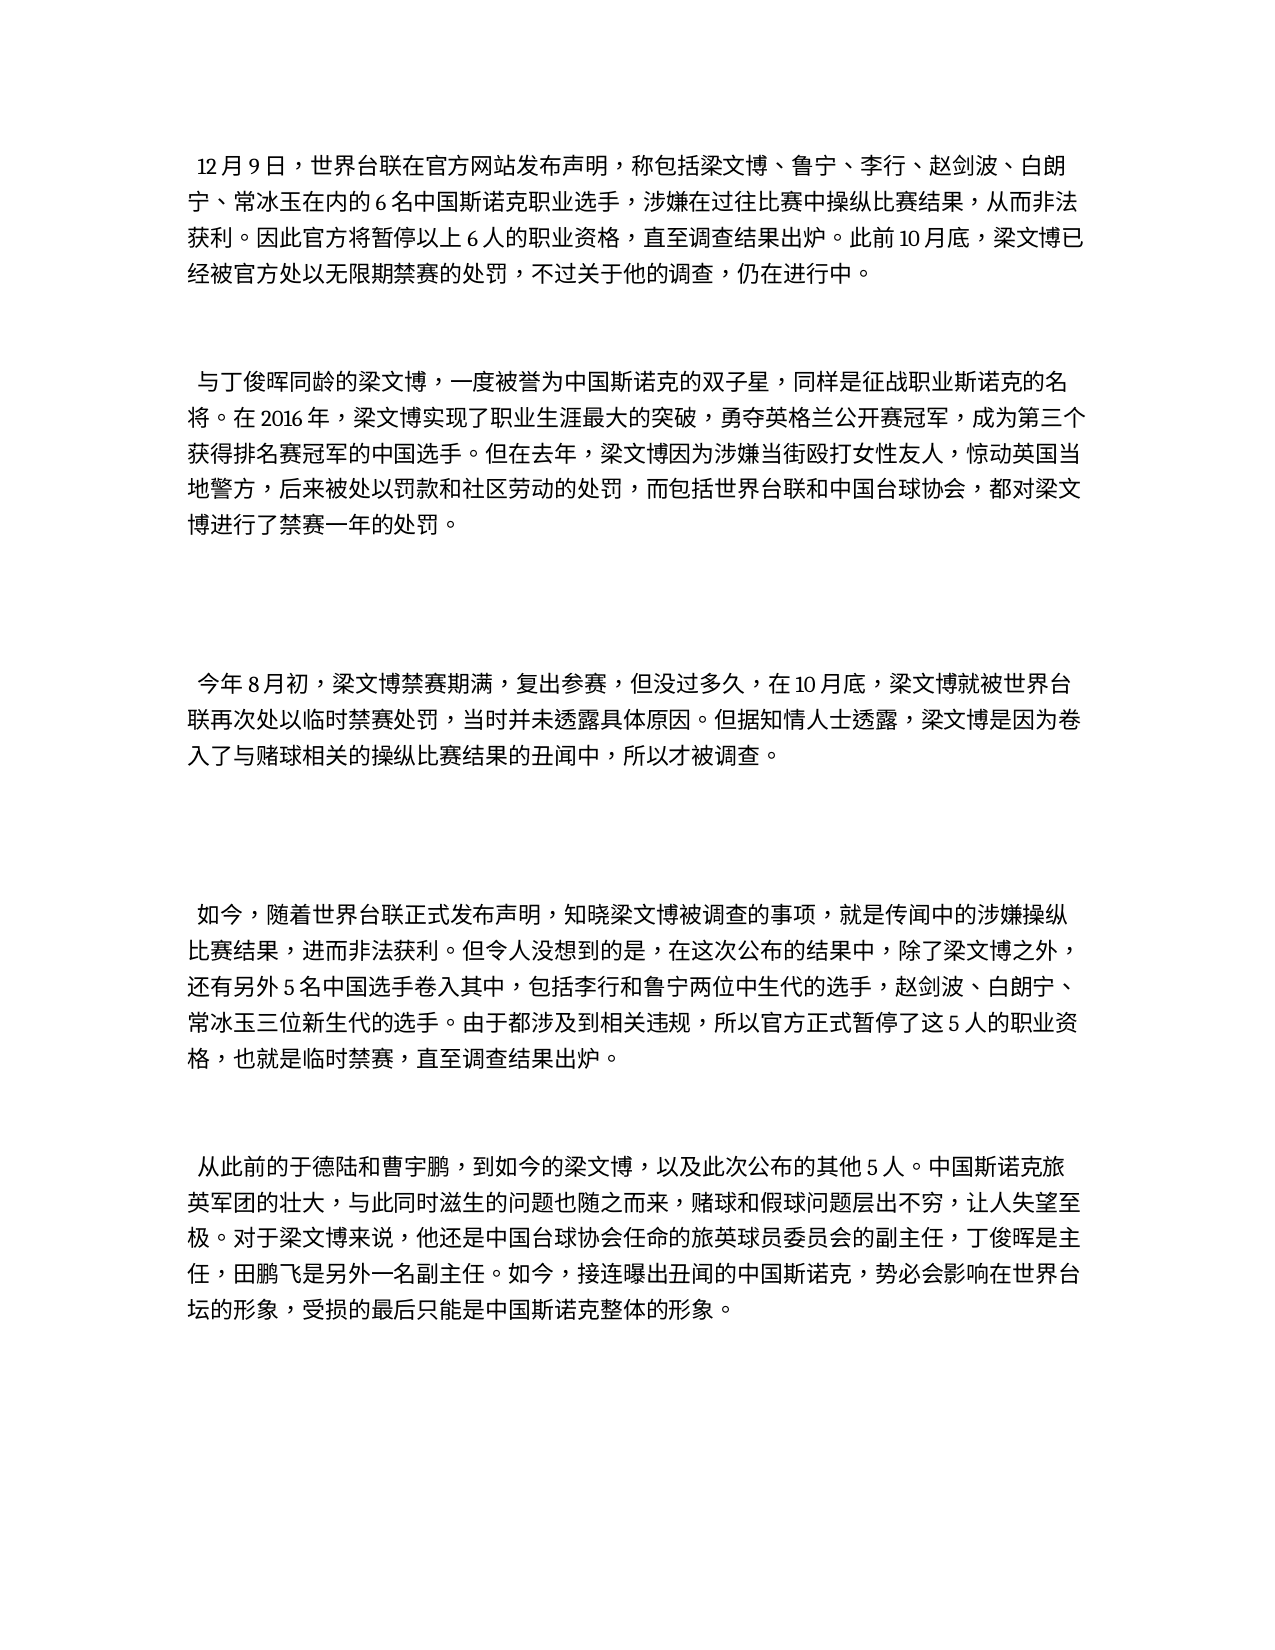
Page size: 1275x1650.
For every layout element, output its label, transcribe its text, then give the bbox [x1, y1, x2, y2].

text 今年8月初，梁文博禁赛期满，复出参赛，但没过多久，在10月底，梁文博就被世界台联再次处以临时禁赛处罚，当时并未透露具体原因。但据知情人士透露，梁文博是因为卷入了与赌球相关的操纵比赛结果的丑闻中，所以才被调查。 [187, 668, 1087, 771]
text 与丁俊晖同龄的梁文博，一度被誉为中国斯诺克的双子星，同样是征战职业斯诺克的名将。在2016年，梁文博实现了职业生涯最大的突破，勇夺英格兰公开赛冠军，成为第三个获得排名赛冠军的中国选手。但在去年，梁文博因为涉嫌当街殴打女性友人，惊动英国当地警方，后来被处以罚款和社区劳动的处罚，而包括世界台联和中国台球协会，都对梁文博进行了禁赛一年的处罚。 [187, 366, 1087, 541]
text 从此前的于德陆和曹宇鹏，到如今的梁文博，以及此次公布的其他5人。中国斯诺克旅英军团的壮大，与此同时滋生的问题也随之而来，赌球和假球问题层出不穷，让人失望至极。对于梁文博来说，他还是中国台球协会任命的旅英球员委员会的副主任，丁俊晖是主任，田鹏飞是另外一名副主任。如今，接连曝出丑闻的中国斯诺克，势必会影响在世界台坛的形象，受损的最后只能是中国斯诺克整体的形象。 [187, 1151, 1087, 1326]
text 如今，随着世界台联正式发布声明，知晓梁文博被调查的事项，就是传闻中的涉嫌操纵比赛结果，进而非法获利。但令人没想到的是，在这次公布的结果中，除了梁文博之外，还有另外5名中国选手卷入其中，包括李行和鲁宁两位中生代的选手，赵剑波、白朗宁、常冰玉三位新生代的选手。由于都涉及到相关违规，所以官方正式暂停了这5人的职业资格，也就是临时禁赛，直至调查结果出炉。 [187, 899, 1087, 1074]
text 12月9日，世界台联在官方网站发布声明，称包括梁文博、鲁宁、李行、赵剑波、白朗宁、常冰玉在内的6名中国斯诺克职业选手，涉嫌在过往比赛中操纵比赛结果，从而非法获利。因此官方将暂停以上6人的职业资格，直至调查结果出炉。此前10月底，梁文博已经被官方处以无限期禁赛的处罚，不过关于他的调查，仍在进行中。 [187, 150, 1087, 289]
